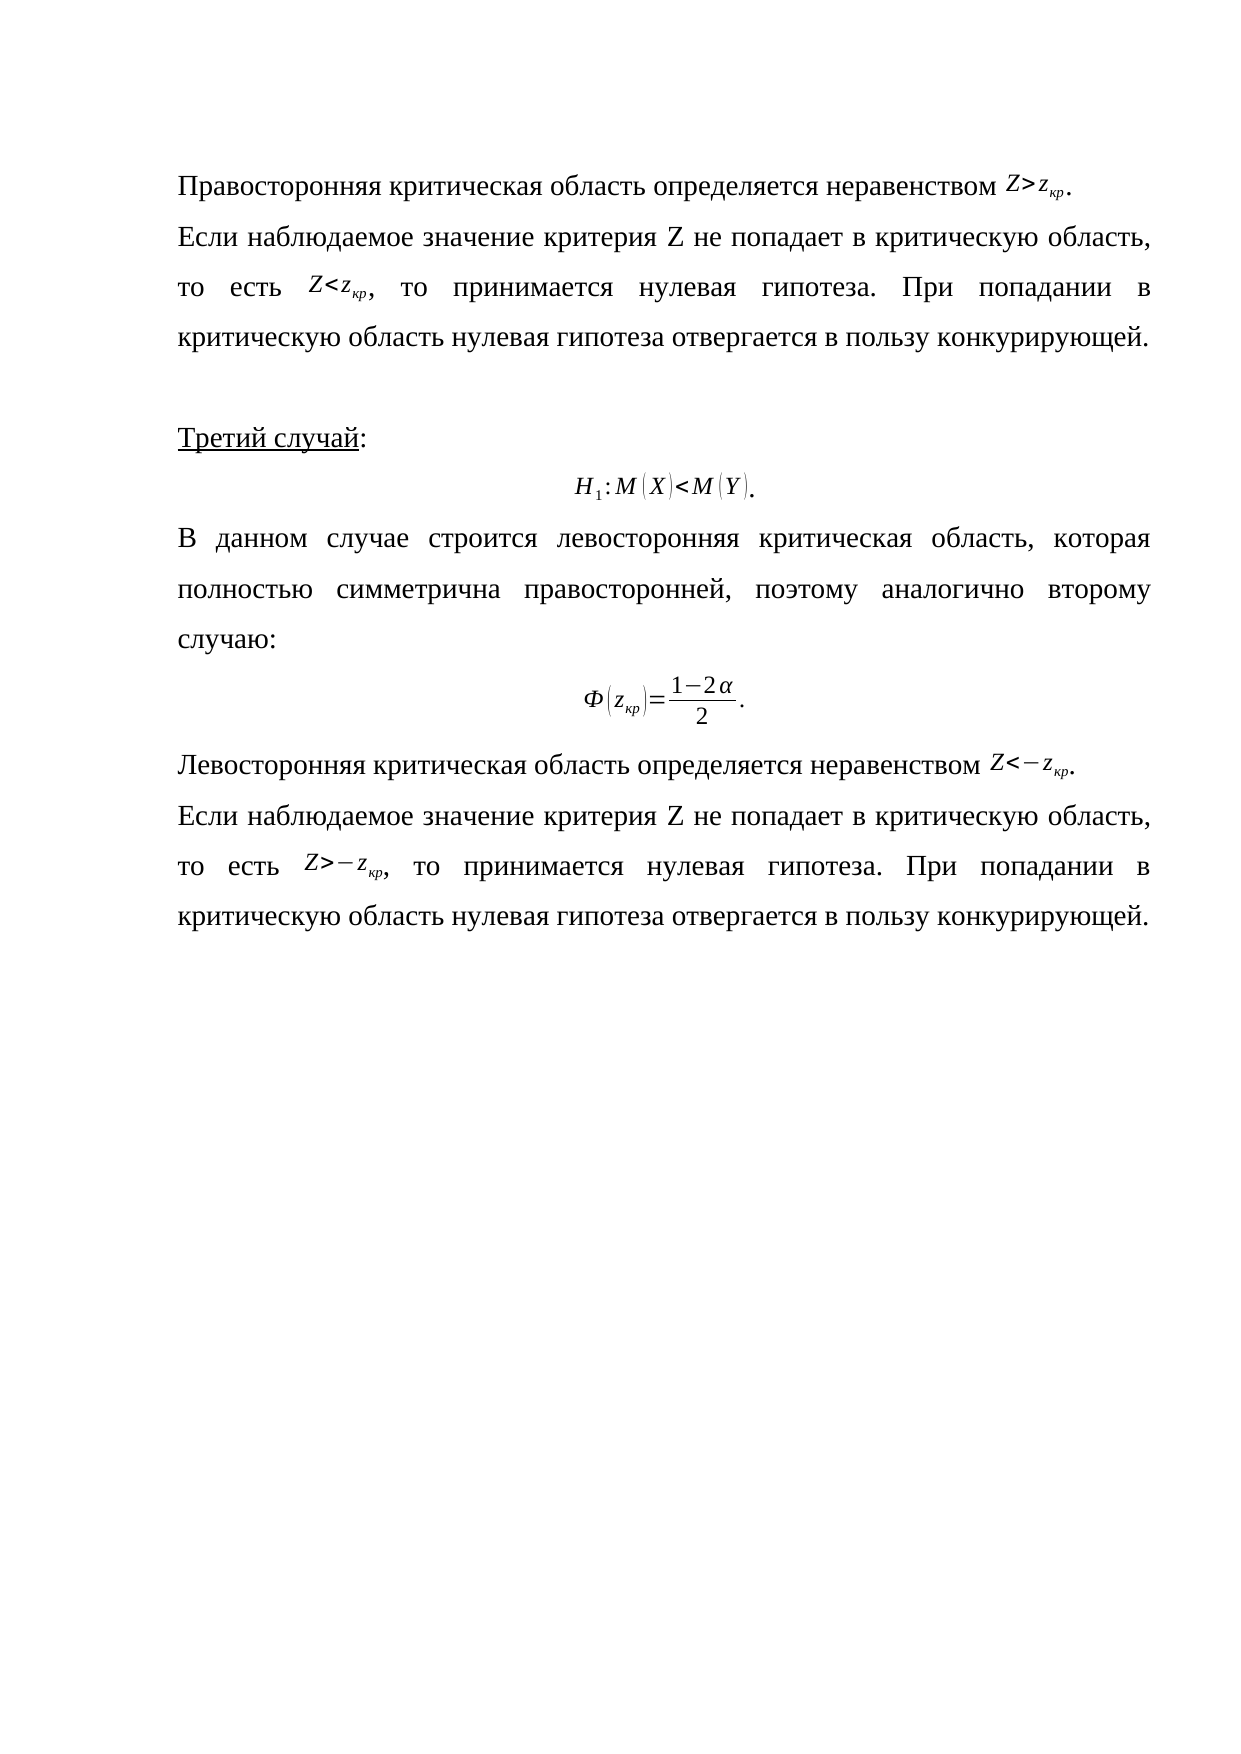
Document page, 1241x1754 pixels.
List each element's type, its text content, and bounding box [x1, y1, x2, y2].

text В данном случае строится левосторонняя критическая область, которая полностью симметрична правосторонней, поэтому аналогично второму случаю: [177, 521, 1152, 655]
text Правосторонняя критическая область определяется неравенством . [177, 168, 1152, 202]
text Если наблюдаемое значение критерия Z не попадает в критическую область, то есть , то принимается нулевая гипотеза. При попадании в критическую область нулевая гипотеза отвергается в пользу конкурирующей. [177, 219, 1152, 353]
text . [177, 470, 1152, 504]
text Если наблюдаемое значение критерия Z не попадает в критическую область, то есть , то принимается нулевая гипотеза. При попадании в критическую область нулевая гипотеза отвергается в пользу конкурирующей. [177, 798, 1152, 932]
text Третий случай: [177, 420, 1152, 453]
text Левосторонняя критическая область определяется неравенством . [177, 747, 1152, 781]
